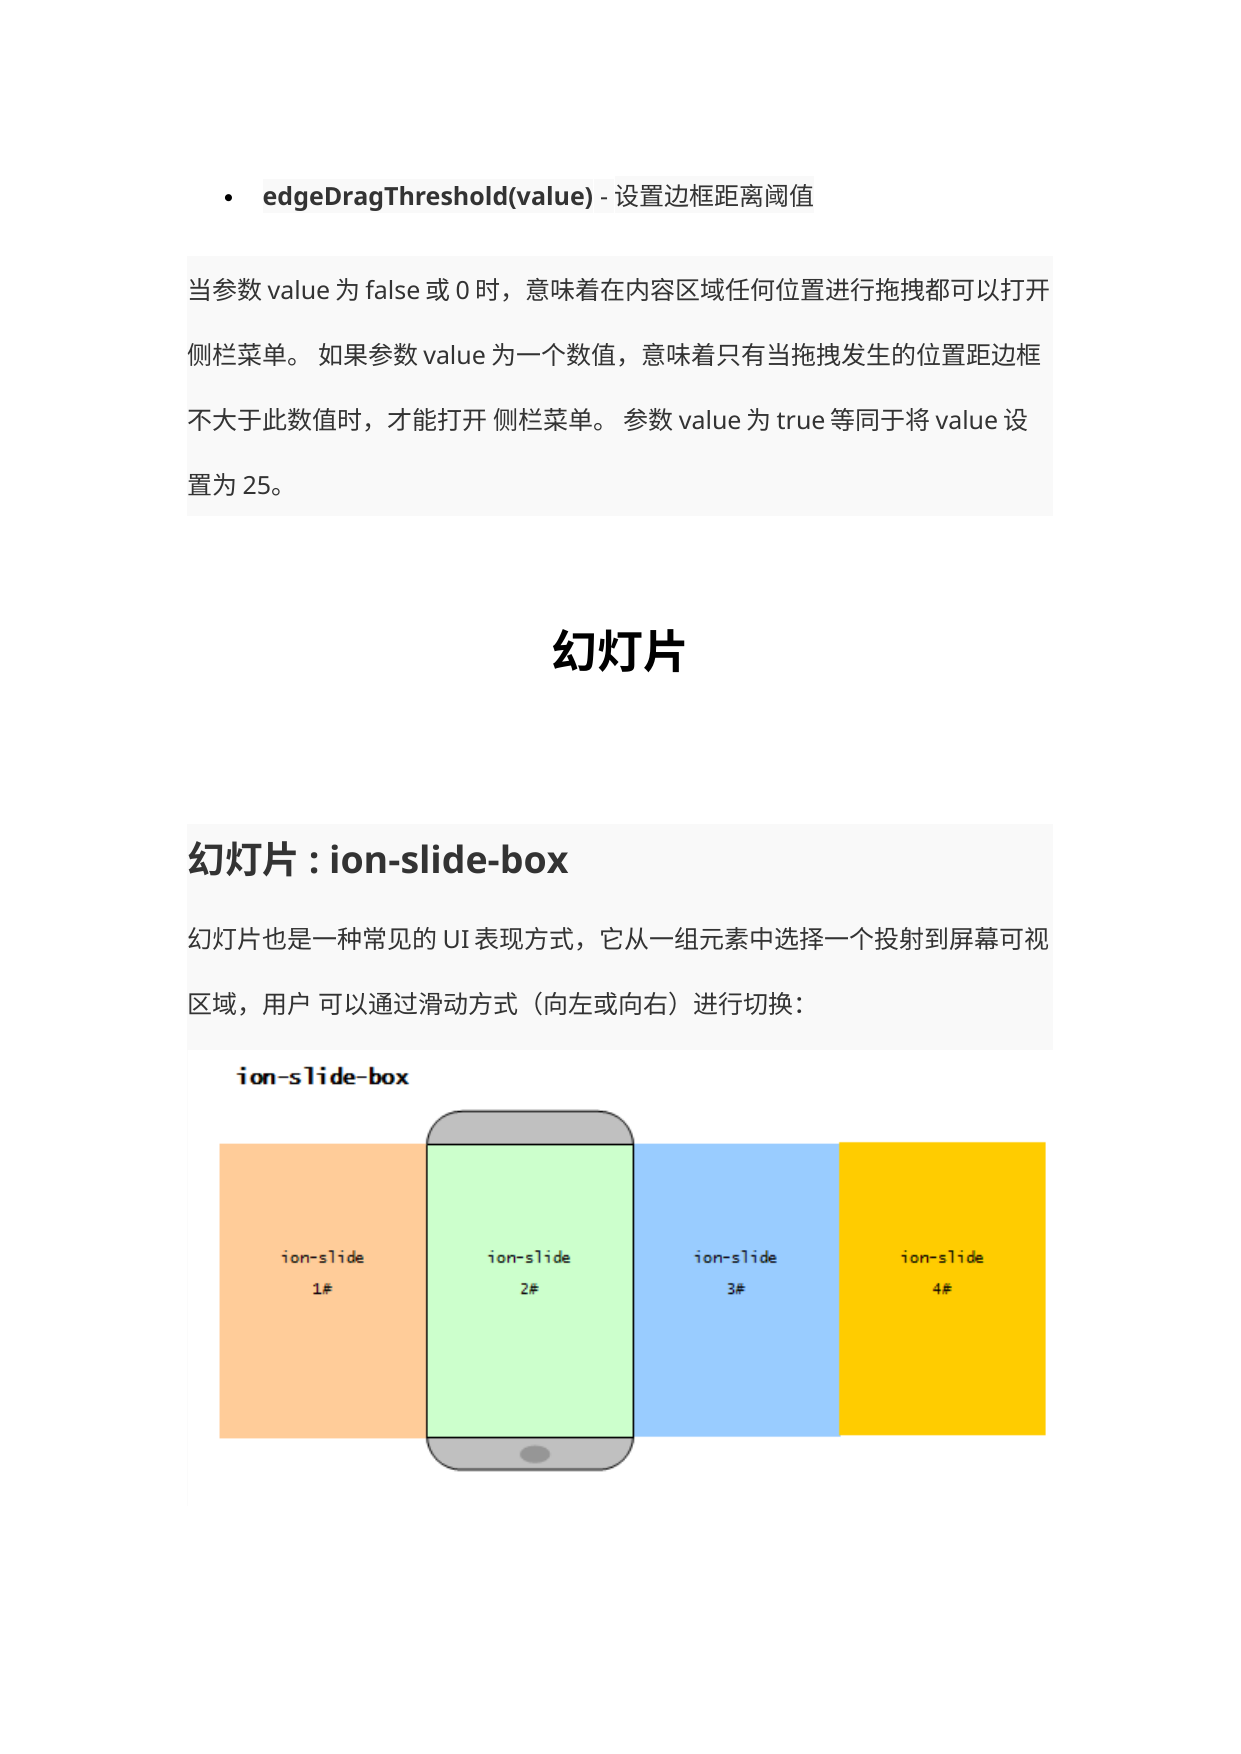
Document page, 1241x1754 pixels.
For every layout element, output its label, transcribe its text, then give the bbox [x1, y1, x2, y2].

text 当参数value为false或0时，意味着在内容区域任何位置进行拖拽都可以打开侧栏菜单。 如果参数value为一个数值，意味着只有当拖拽发生的位置距边框不大于此数值时，才能打开 侧栏菜单。 参数value为true等同于将value设置为25。 [187, 256, 1053, 516]
subtitle 幻灯片 [187, 600, 1053, 697]
subtitle 幻灯片 : ion-slide-box [187, 824, 1053, 889]
picture [187, 1050, 1096, 1506]
list edgeDragThreshold(value) - 设置边框距离阈值 [225, 162, 1053, 227]
text 幻灯片也是一种常见的UI表现方式，它从一组元素中选择一个投射到屏幕可视区域，用户 可以通过滑动方式（向左或向右）进行切换： [187, 905, 1053, 1035]
